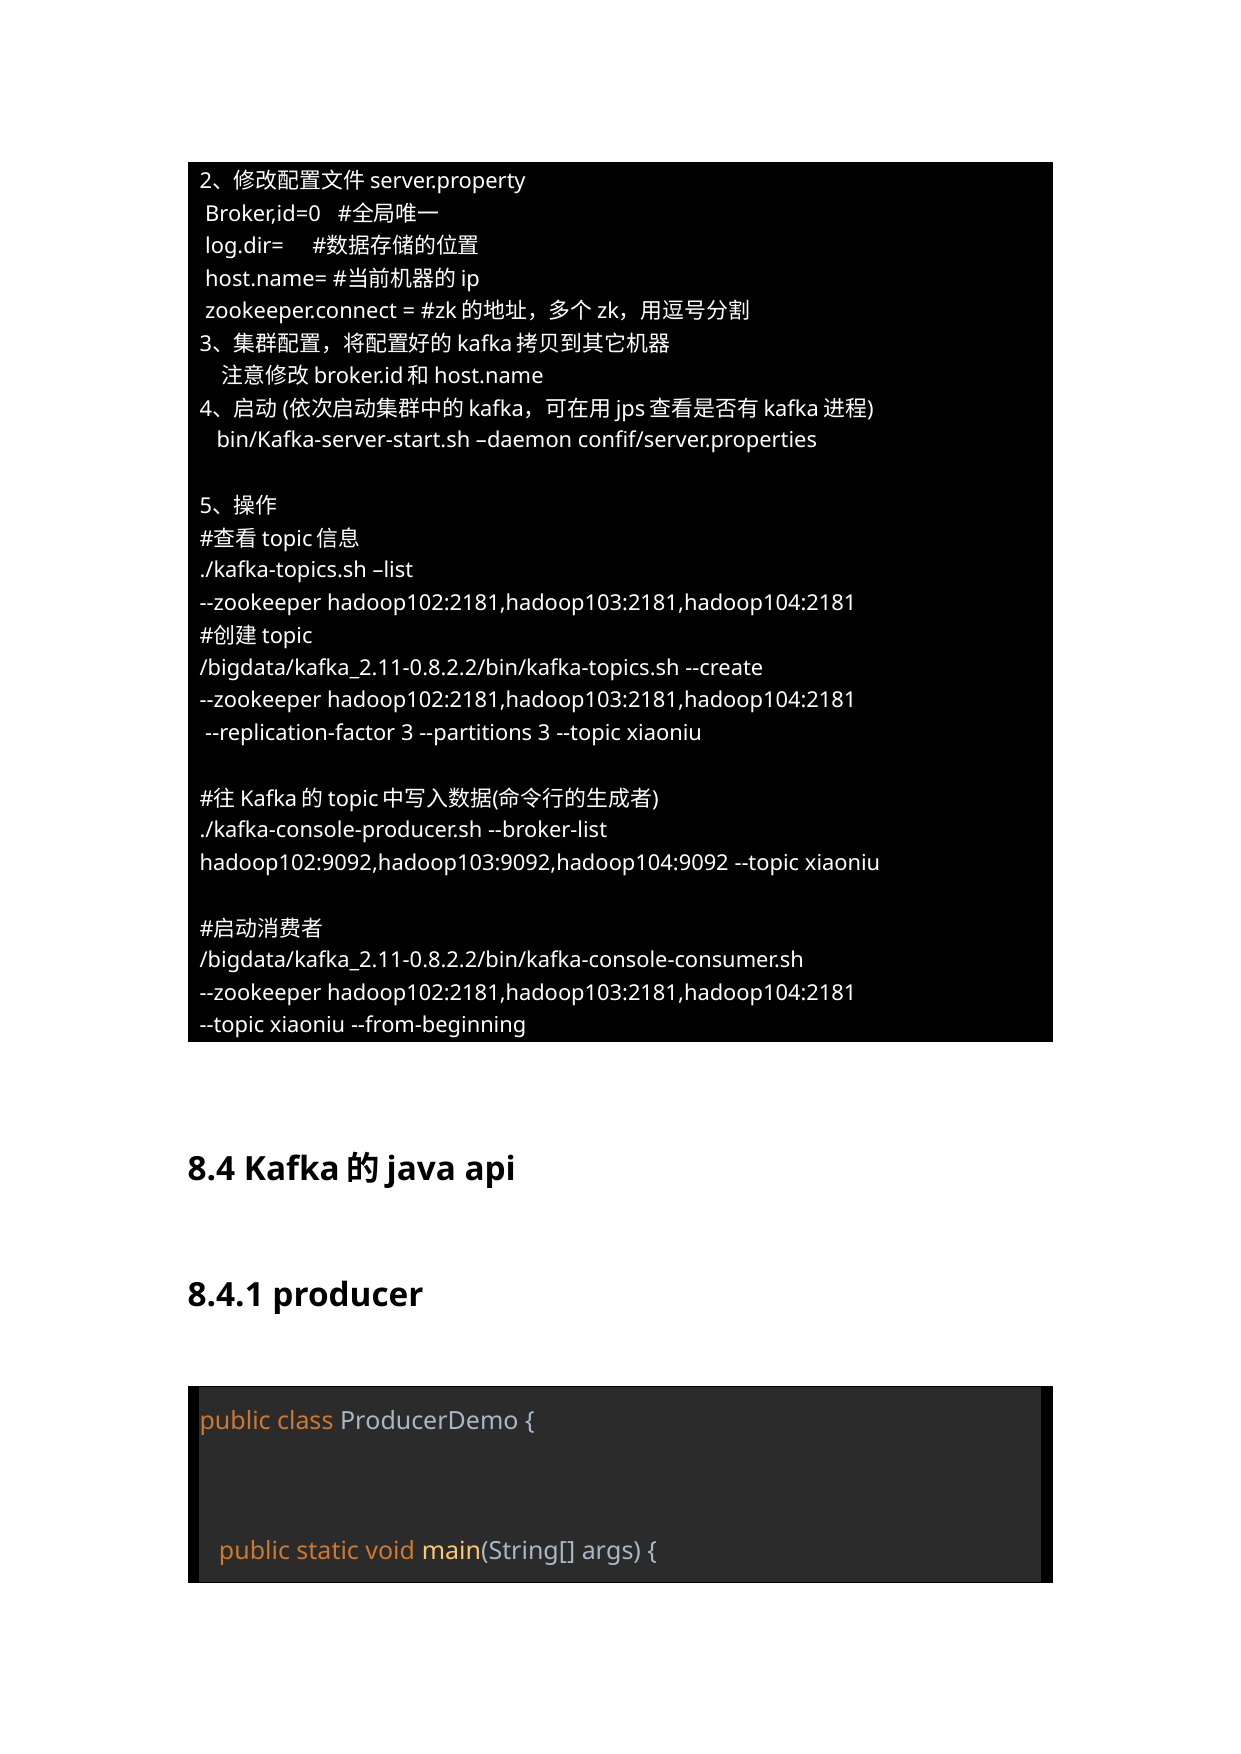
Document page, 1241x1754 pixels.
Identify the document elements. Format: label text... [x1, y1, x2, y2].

subtitle 8.4 Kafka的java api [187, 1134, 1053, 1199]
subtitle 8.4.1 producer [187, 1261, 1053, 1326]
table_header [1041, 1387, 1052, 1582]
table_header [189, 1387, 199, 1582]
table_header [189, 163, 1052, 1041]
